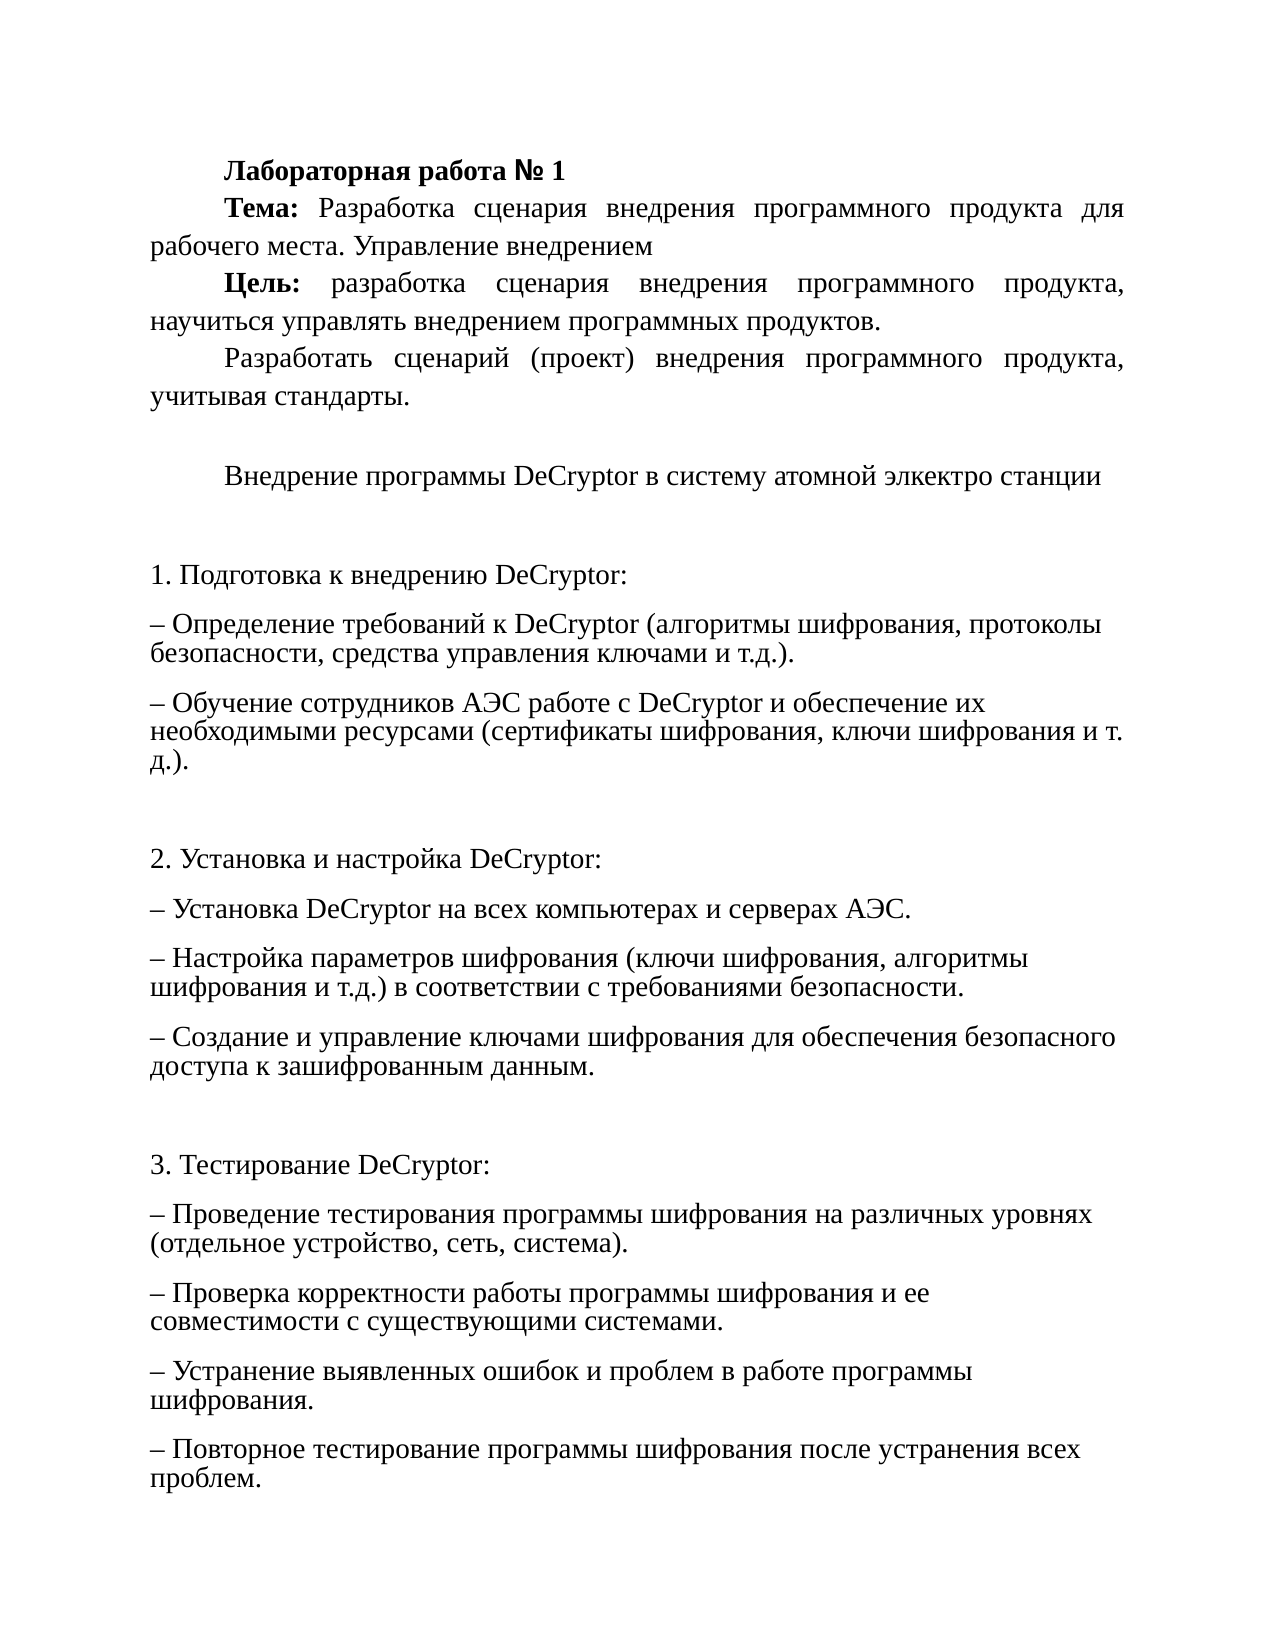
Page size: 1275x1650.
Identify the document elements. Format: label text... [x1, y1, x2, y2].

text – Создание и управление ключами шифрования для обеспечения безопасного доступа к зашифрованным данным. [150, 1023, 1125, 1081]
text Лабораторная работа № 1 [150, 150, 1125, 187]
text – Проведение тестирования программы шифрования на различных уровнях (отдельное устройство, сеть, система). [150, 1201, 1125, 1258]
text – Повторное тестирование программы шифрования после устранения всех проблем. [150, 1436, 1125, 1493]
text 3. Тестирование DeCryptor: [150, 1151, 1125, 1180]
text – Установка DeCryptor на всех компьютерах и серверах АЭС. [150, 895, 1125, 924]
text Тема: Разработка сценария внедрения программного продукта для рабочего места. Управление внедрением [150, 187, 1125, 262]
text – Проверка корректности работы программы шифрования и ее совместимости с существующими системами. [150, 1279, 1125, 1337]
text – Устранение выявленных ошибок и проблем в работе программы шифрования. [150, 1357, 1125, 1415]
text Разработать сценарий (проект) внедрения программного продукта, учитывая стандарты. [150, 337, 1125, 412]
text – Обучение сотрудников АЭС работе с DeCryptor и обеспечение их необходимыми ресурсами (сертификаты шифрования, ключи шифрования и т. д.). [150, 689, 1125, 775]
text – Определение требований к DeCryptor (алгоритмы шифрования, протоколы безопасности, средства управления ключами и т.д.). [150, 611, 1125, 668]
text 2. Установка и настройка DeCryptor: [150, 846, 1125, 874]
text 1. Подготовка к внедрению DeCryptor: [150, 561, 1125, 590]
text Цель: разработка сценария внедрения программного продукта, научиться управлять внедрением программных продуктов. [150, 262, 1125, 337]
text Внедрение программы DeCryptor в систему атомной элкектро станции [150, 462, 1125, 491]
text – Настройка параметров шифрования (ключи шифрования, алгоритмы шифрования и т.д.) в соответствии с требованиями безопасности. [150, 945, 1125, 1002]
